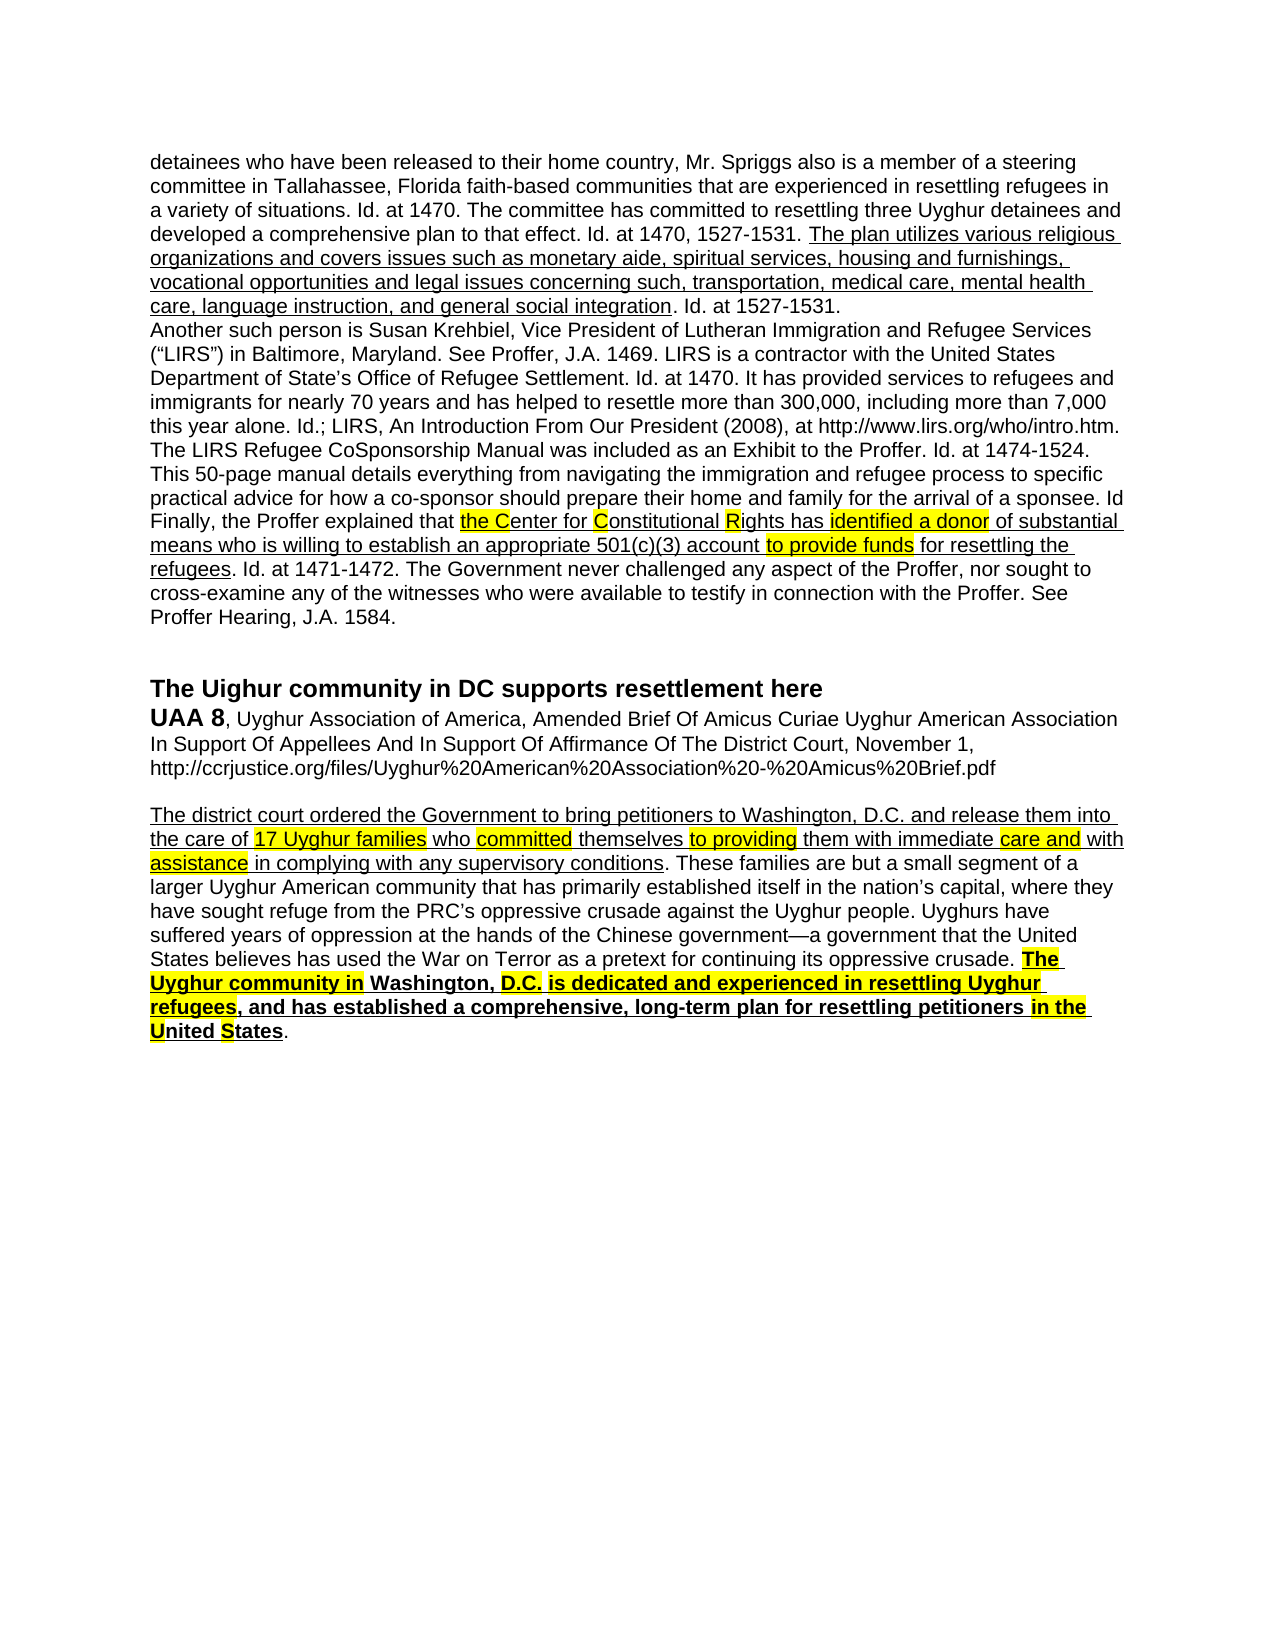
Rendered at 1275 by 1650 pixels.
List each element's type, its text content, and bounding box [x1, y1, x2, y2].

text Another such person is Susan Krehbiel, Vice President of Lutheran Immigration and Refugee Services (“LIRS”) in Baltimore, Maryland. See Proffer, J.A. 1469. LIRS is a contractor with the United States Department of State’s Office of Refugee Settlement. Id. at 1470. It has provided services to refugees and immigrants for nearly 70 years and has helped to resettle more than 300,000, including more than 7,000 this year alone. Id.; LIRS, An Introduction From Our President (2008), at http://www.lirs.org/who/intro.htm. The LIRS Refugee CoSponsorship Manual was included as an Exhibit to the Proffer. Id. at 1474-1524. This 50-page manual details everything from navigating the immigration and refugee process to specific practical advice for how a co-sponsor should prepare their home and family for the arrival of a sponsee. Id [150, 318, 1125, 509]
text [150, 150, 1125, 318]
text Finally, the Proffer explained that the Center for Constitutional Rights has identified a donor of substantial means who is willing to establish an appropriate 501(c)(3) account to provide funds for resettling the refugees. Id. at 1471-1472. The Government never challenged any aspect of the Proffer, nor sought to cross-examine any of the witnesses who were available to testify in connection with the Proffer. See Proffer Hearing, J.A. 1584. [150, 509, 1125, 629]
text The district court ordered the Government to bring petitioners to Washington, D.C. and release them into the care of 17 Uyghur families who committed themselves to providing them with immediate care and with assistance in complying with any supervisory conditions. These families are but a small segment of a larger Uyghur American community that has primarily established itself in the nation’s capital, where they have sought refuge from the PRC’s oppressive crusade against the Uyghur people. Uyghurs have suffered years of oppression at the hands of the Chinese government—a government that the United States believes has used the War on Terror as a pretext for continuing its oppressive crusade. The Uyghur community in Washington, D.C. is dedicated and experienced in resettling Uyghur refugees, and has established a comprehensive, long-term plan for resettling petitioners in the United States. [150, 803, 1125, 1043]
text UAA 8, Uyghur Association of America, Amended Brief Of Amicus Curiae Uyghur American Association In Support Of Appellees And In Support Of Affirmance Of The District Court, November 1, http://ccrjustice.org/files/Uyghur%20American%20Association%20-%20Amicus%20Brief.pdf [150, 703, 1125, 779]
subtitle The Uighur community in DC supports resettlement here [150, 674, 1125, 703]
